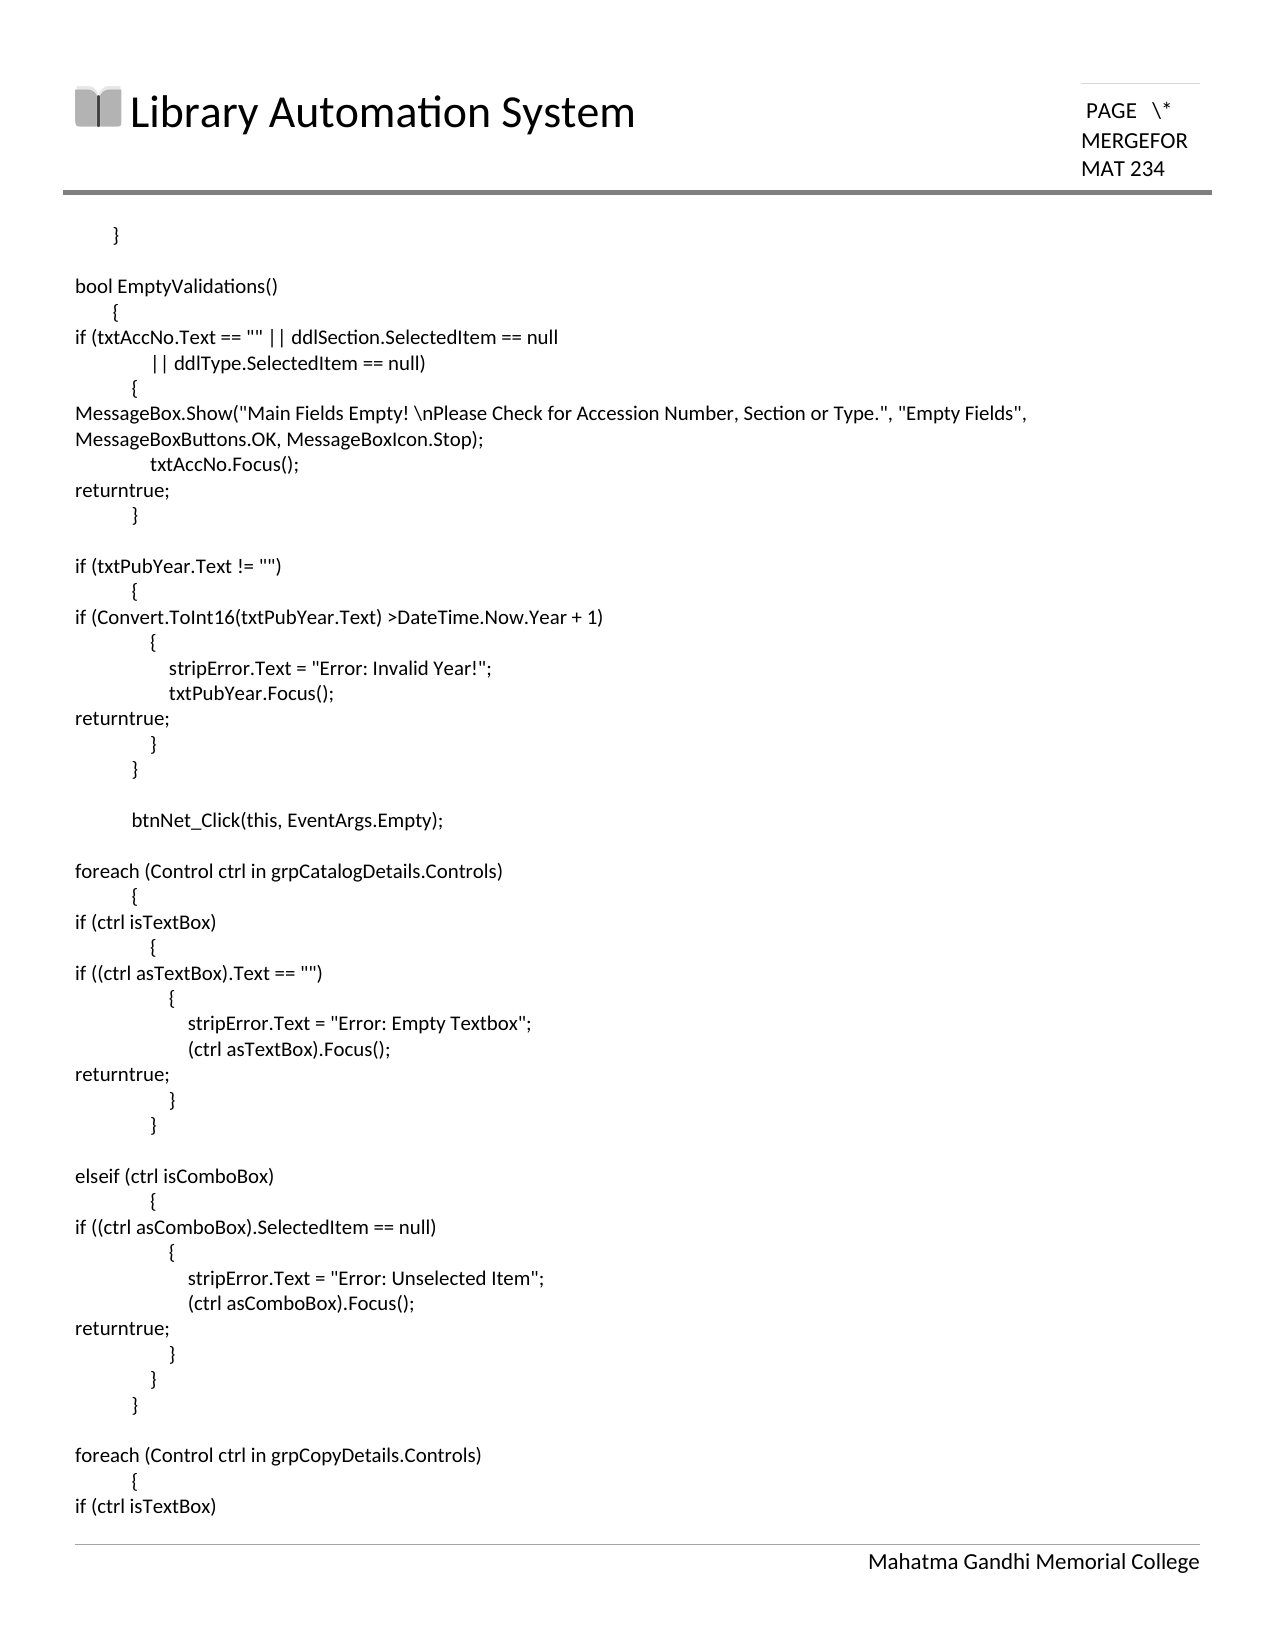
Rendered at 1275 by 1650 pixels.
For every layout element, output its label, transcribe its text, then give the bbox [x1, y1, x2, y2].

text } [75, 502, 1200, 528]
text } [75, 1392, 1200, 1417]
text { [75, 578, 1200, 604]
text txtAccNo.Focus(); [75, 451, 1200, 477]
text returntrue; [75, 1316, 1200, 1341]
text stripError.Text = "Error: Unselected Item"; [75, 1265, 1200, 1290]
text foreach (Control ctrl in grpCatalogDetails.Controls) [75, 858, 1200, 883]
text } [75, 223, 1200, 248]
text if (Convert.ToInt16(txtPubYear.Text) >DateTime.Now.Year + 1) [75, 604, 1200, 629]
text if (txtAccNo.Text == "" || ddlSection.SelectedItem == null [75, 324, 1200, 350]
text if (ctrl isTextBox) [75, 1493, 1200, 1519]
text { [75, 1239, 1200, 1265]
text if (ctrl isTextBox) [75, 909, 1200, 934]
text { [75, 883, 1200, 909]
text { [75, 299, 1200, 324]
text if (txtPubYear.Text != "") [75, 553, 1200, 578]
text } [75, 1366, 1200, 1392]
text { [75, 1188, 1200, 1214]
text } [75, 1341, 1200, 1366]
text } [75, 1112, 1200, 1138]
text } [75, 731, 1200, 756]
text (ctrl asComboBox).Focus(); [75, 1290, 1200, 1316]
text { [75, 629, 1200, 655]
text stripError.Text = "Error: Empty Textbox"; [75, 1011, 1200, 1036]
text bool EmptyValidations() [75, 273, 1200, 299]
text if ((ctrl asComboBox).SelectedItem == null) [75, 1214, 1200, 1239]
text returntrue; [75, 706, 1200, 731]
text stripError.Text = "Error: Invalid Year!"; [75, 655, 1200, 680]
text elseif (ctrl isComboBox) [75, 1163, 1200, 1188]
text txtPubYear.Focus(); [75, 680, 1200, 706]
text { [75, 1468, 1200, 1493]
text MessageBox.Show("Main Fields Empty! \nPlease Check for Accession Number, Section or Type.", "Empty Fields", MessageBoxButtons.OK, MessageBoxIcon.Stop); [75, 401, 1200, 451]
text returntrue; [75, 1061, 1200, 1087]
text (ctrl asTextBox).Focus(); [75, 1036, 1200, 1061]
text || ddlType.SelectedItem == null) [75, 350, 1200, 375]
text foreach (Control ctrl in grpCopyDetails.Controls) [75, 1443, 1200, 1468]
text if ((ctrl asTextBox).Text == "") [75, 960, 1200, 985]
text } [75, 756, 1200, 782]
text { [75, 934, 1200, 960]
text returntrue; [75, 477, 1200, 502]
text { [75, 375, 1200, 401]
text { [75, 985, 1200, 1011]
text btnNet_Click(this, EventArgs.Empty); [75, 807, 1200, 833]
text } [75, 1087, 1200, 1112]
